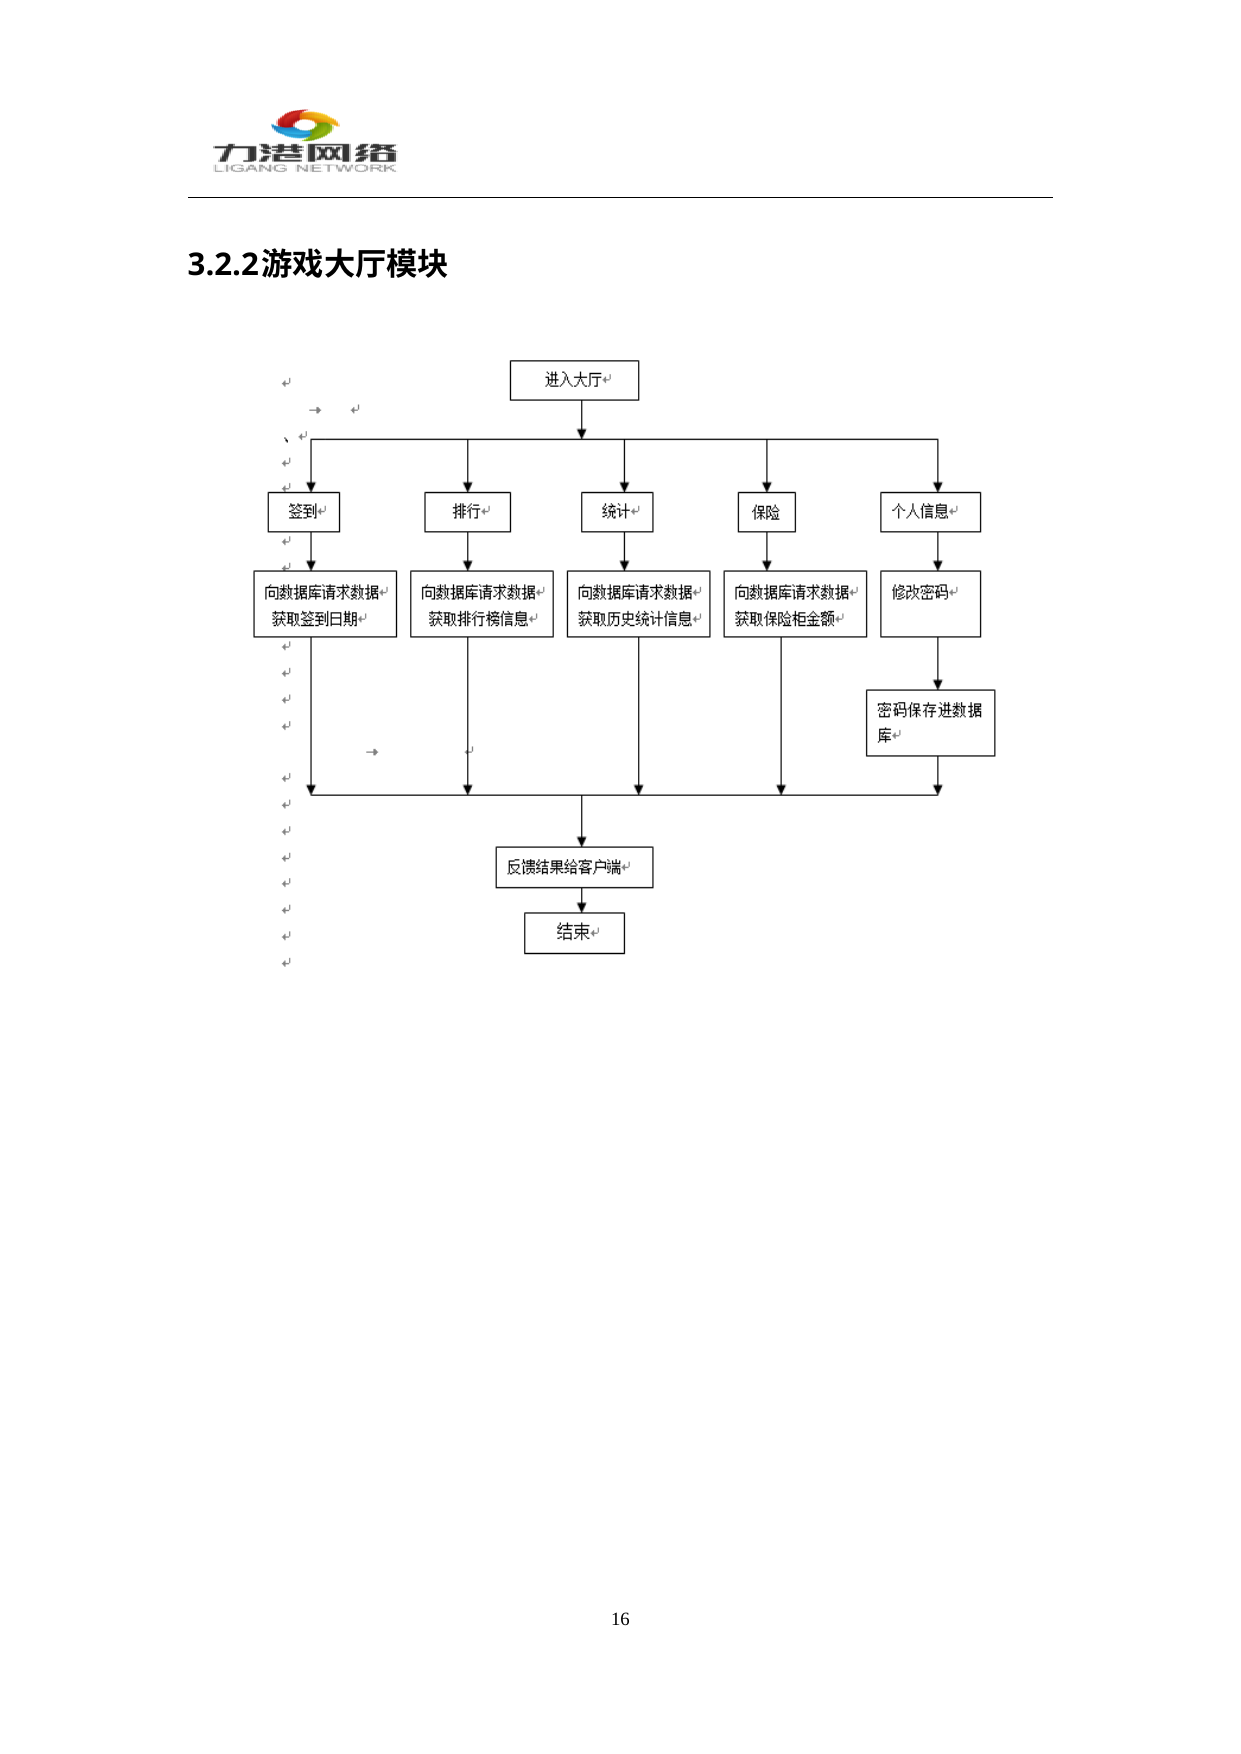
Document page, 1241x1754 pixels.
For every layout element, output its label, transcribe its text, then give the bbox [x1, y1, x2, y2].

picture [187, 88, 413, 195]
picture [231, 354, 1043, 972]
title 3.2.2 游戏大厅模块 [187, 229, 1053, 294]
